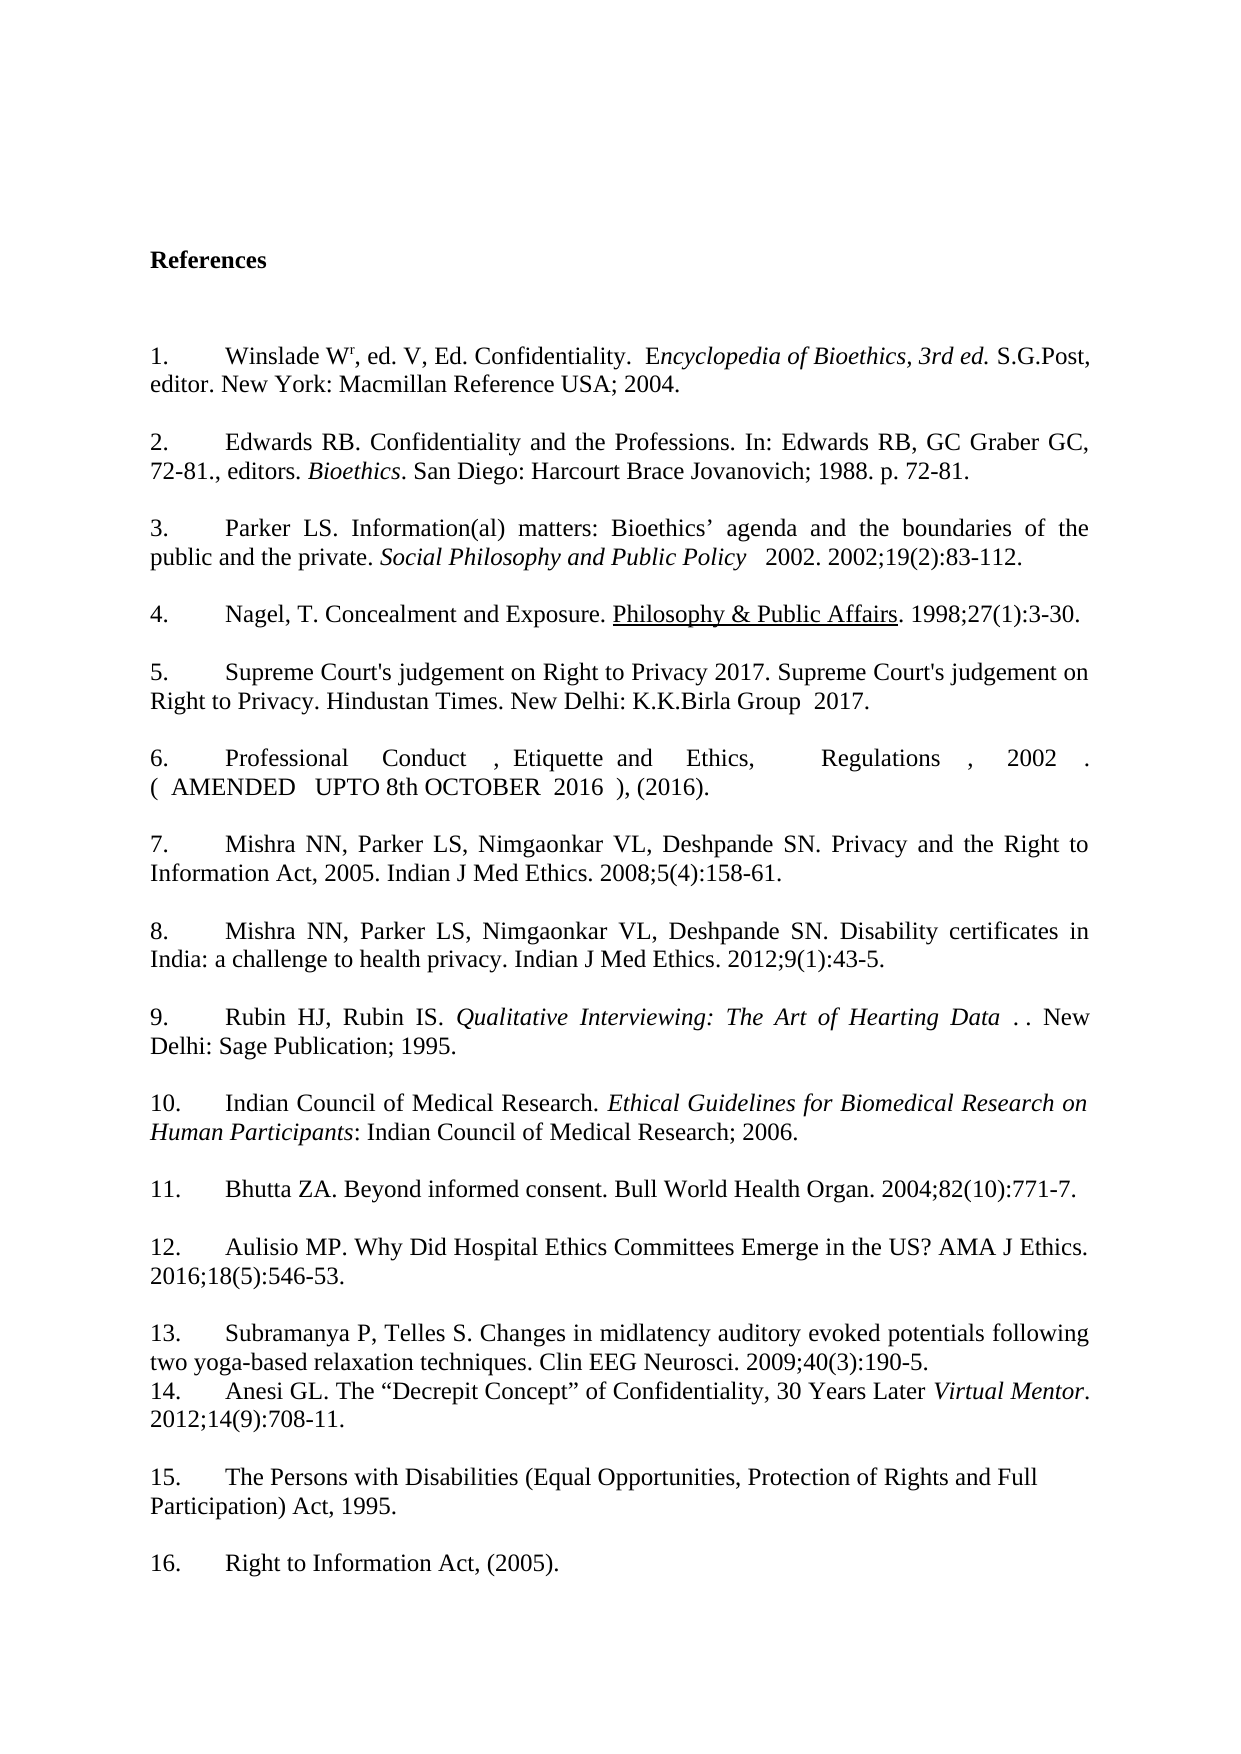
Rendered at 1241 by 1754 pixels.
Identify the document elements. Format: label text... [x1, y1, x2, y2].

text Participation) Act, 1995. [150, 1491, 1090, 1519]
text 11. Bhutta ZA. Beyond informed consent. Bull World Health Organ. 2004;82(10):771-7. [150, 1174, 1090, 1203]
text 9. Rubin HJ, Rubin IS. Qualitative Interviewing: The Art of Hearting Data . . New Delhi: Sage Publication; 1995. [150, 1002, 1090, 1059]
text 8. Mishra NN, Parker LS, Nimgaonkar VL, Deshpande SN. Disability certificates in India: a challenge to health privacy. Indian J Med Ethics. 2012;9(1):43-5. [150, 916, 1090, 973]
text References [150, 245, 1090, 274]
text 4. Nagel, T. Concealment and Exposure. Philosophy & Public Affairs. 1998;27(1):3-30. [150, 599, 1090, 628]
text 1. Winslade Wr, ed. V, Ed. Confidentiality. Encyclopedia of Bioethics, 3rd ed. S.G.Post, editor. New York: Macmillan Reference USA; 2004. [150, 341, 1090, 398]
text 15. The Persons with Disabilities (Equal Opportunities, Protection of Rights and Full [150, 1462, 1090, 1491]
text 5. Supreme Court's judgement on Right to Privacy 2017. Supreme Court's judgement on Right to Privacy. Hindustan Times. New Delhi: K.K.Birla Group 2017. [150, 657, 1090, 714]
text 6. Professional Conduct , Etiquette and Ethics, Regulations , 2002 . ( AMENDED UPTO 8th OCTOBER 2016 ), (2016). [150, 743, 1090, 801]
text 13. Subramanya P, Telles S. Changes in midlatency auditory evoked potentials following two yoga-based relaxation techniques. Clin EEG Neurosci. 2009;40(3):190-5. [150, 1318, 1090, 1376]
text 14. Anesi GL. The “Decrepit Concept” of Confidentiality, 30 Years Later Virtual Mentor. 2012;14(9):708-11. [150, 1376, 1090, 1433]
text 12. Aulisio MP. Why Did Hospital Ethics Committees Emerge in the US? AMA J Ethics. 2016;18(5):546-53. [150, 1232, 1090, 1289]
text 16. Right to Information Act, (2005). [150, 1548, 1090, 1577]
text 3. Parker LS. Information(al) matters: Bioethics’ agenda and the boundaries of the public and the private. Social Philosophy and Public Policy 2002. 2002;19(2):83-112. [150, 513, 1090, 571]
text 2. Edwards RB. Confidentiality and the Professions. In: Edwards RB, GC Graber GC, 72-81., editors. Bioethics. San Diego: Harcourt Brace Jovanovich; 1988. p. 72-81. [150, 427, 1090, 484]
text 10. Indian Council of Medical Research. Ethical Guidelines for Biomedical Research on Human Participants: Indian Council of Medical Research; 2006. [150, 1088, 1090, 1146]
text 7. Mishra NN, Parker LS, Nimgaonkar VL, Deshpande SN. Privacy and the Right to Information Act, 2005. Indian J Med Ethics. 2008;5(4):158-61. [150, 829, 1090, 887]
